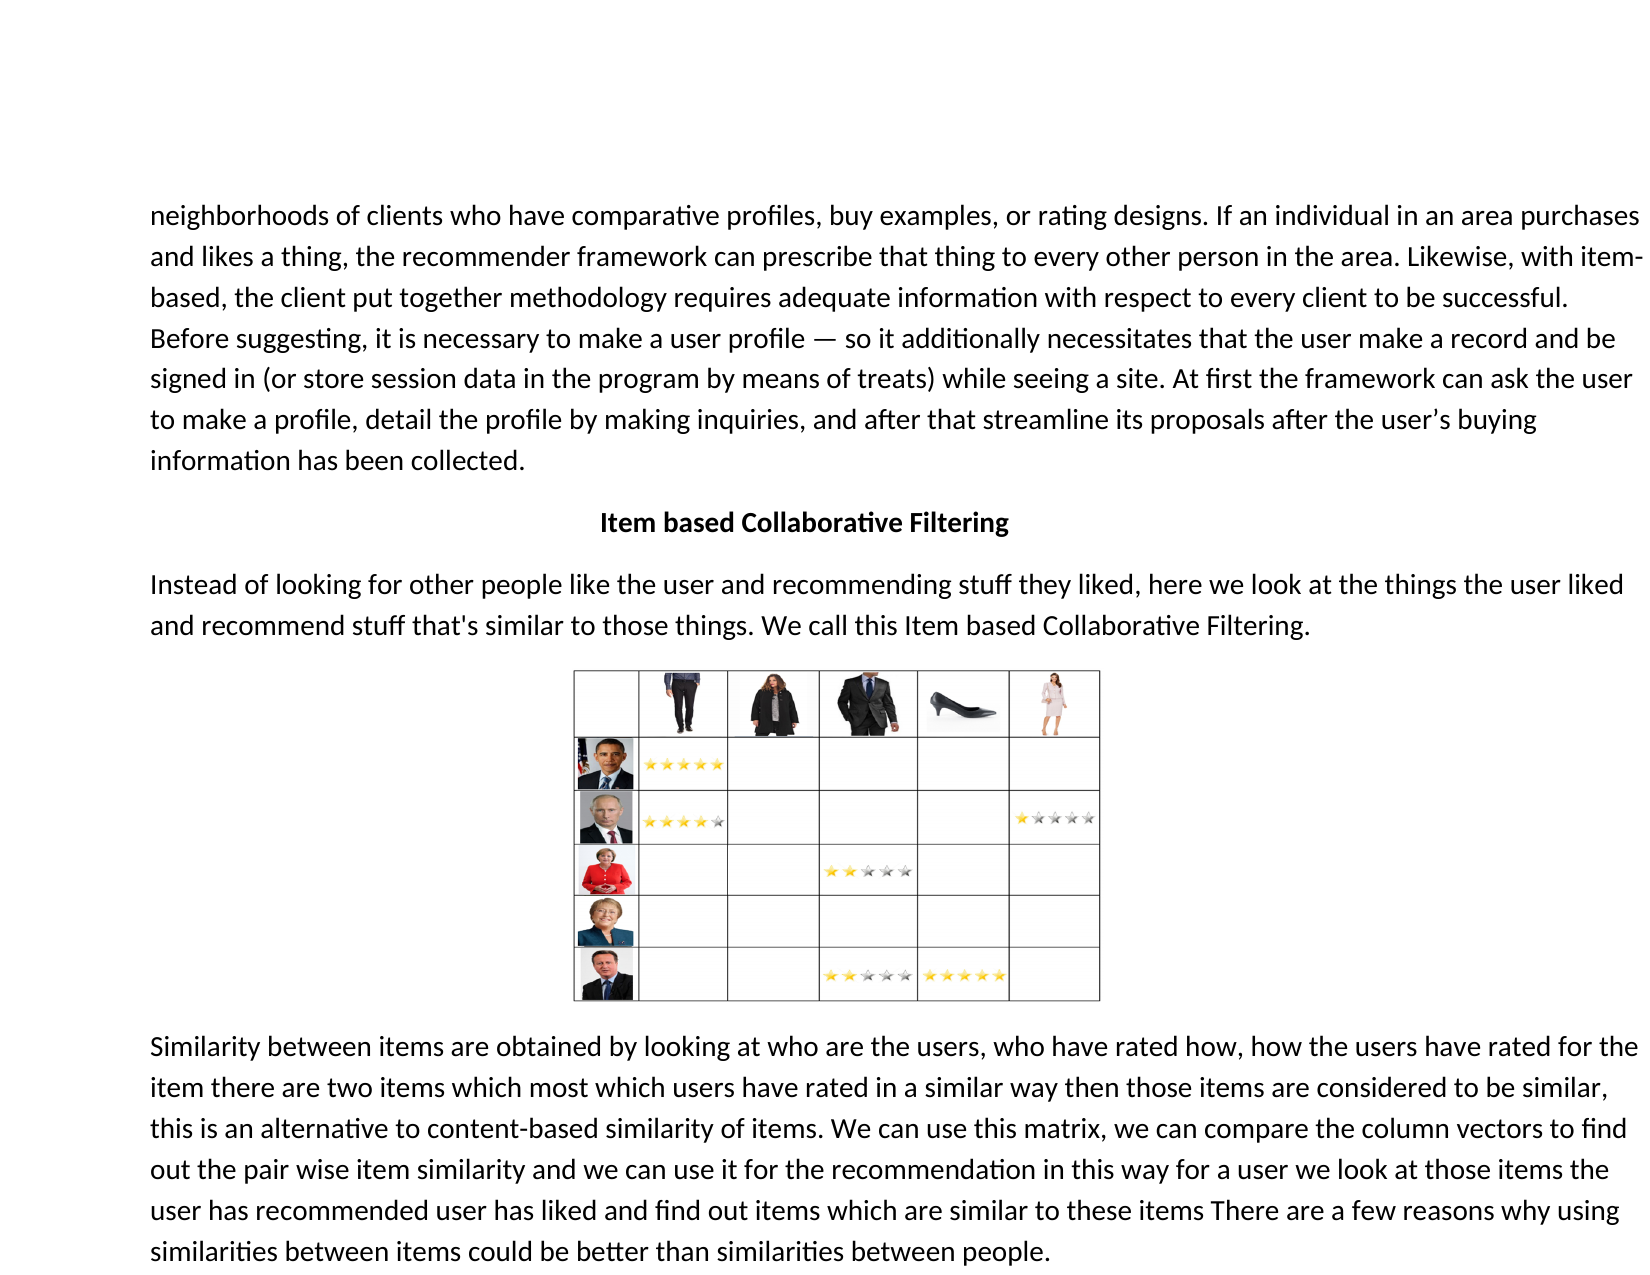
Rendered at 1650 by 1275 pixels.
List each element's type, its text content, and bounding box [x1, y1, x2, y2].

text Instead of looking for other people like the user and recommending stuff they liked, here we look at the things the user liked and recommend stuff that's similar to those things. We call this Item based Collaborative Filtering. [150, 566, 1650, 643]
text Item based Collaborative Filtering [525, 504, 1650, 540]
text Similarity between items are obtained by looking at who are the users, who have rated how, how the users have rated for the item there are two items which most which users have rated in a similar way then those items are considered to be similar, this is an alternative to content-based similarity of items. We can use this matrix, we can compare the column vectors to find out the pair wise item similarity and we can use it for the recommendation in this way for a user we look at those items the user has recommended user has liked and find out items which are similar to these items There are a few reasons why using similarities between items could be better than similarities between people. [150, 1028, 1650, 1269]
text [150, 197, 1650, 478]
picture [572, 668, 1105, 1003]
